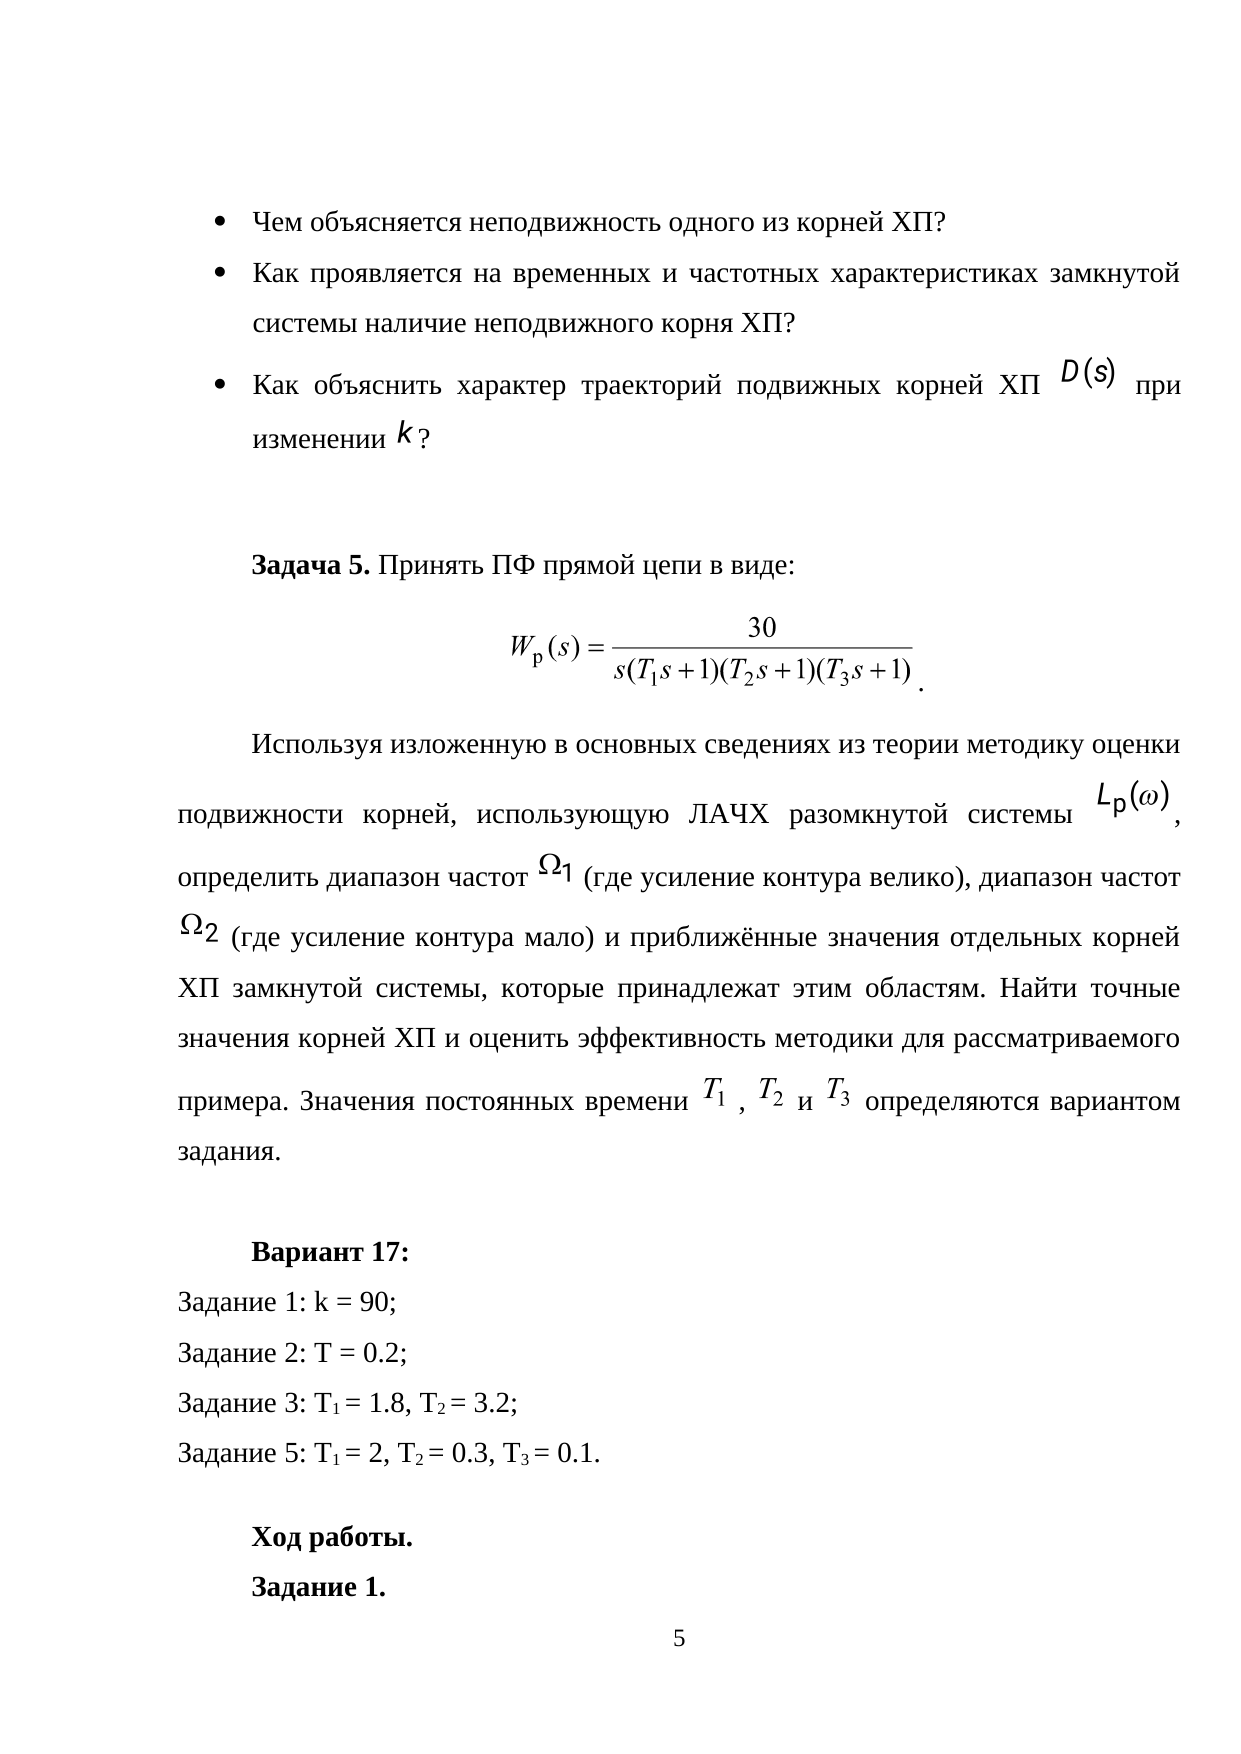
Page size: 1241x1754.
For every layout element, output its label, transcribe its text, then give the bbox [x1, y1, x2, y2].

picture [1056, 355, 1121, 395]
picture [1092, 776, 1174, 824]
text Задача 5. Принять ПФ прямой цепи в виде: [177, 547, 1181, 581]
text Используя изложенную в основных сведениях из теории методику оценки подвижности корней, использующую ЛАЧХ разомкнутой системы , определить диапазон частот (где усиление контура велико), диапазон частот (где усиление контура мало) и приближённые значения отдельных корней ХП замкнутой системы, которые принадлежат этим областям. Найти точные значения корней ХП и оценить эффективность методики для рассматриваемого примера. Значения постоянных времени , и определяются вариантом задания. [177, 727, 1181, 1167]
picture [756, 1070, 788, 1111]
text Ход работы. [177, 1519, 1181, 1553]
text Задание 3: T1 = 1.8, T2 = 3.2; [177, 1385, 1181, 1418]
picture [535, 846, 576, 887]
list Чем объясняется неподвижность одного из корней ХП? [215, 204, 1181, 238]
picture [507, 609, 918, 691]
picture [393, 417, 418, 449]
list Как проявляется на временных и частотных характеристиках замкнутой системы наличие неподвижного корня ХП? [215, 255, 1181, 339]
picture [699, 1070, 728, 1111]
list Как объяснить характер траекторий подвижных корней ХП при изменении ? [215, 356, 1181, 455]
text Задание 1: k = 90; [177, 1284, 1181, 1318]
text Вариант 17: [177, 1234, 1181, 1268]
text Задание 5: T1 = 2, T2 = 0.3, T3 = 0.1. [177, 1435, 1181, 1469]
text Задание 2: T = 0.2; [177, 1335, 1181, 1368]
text Задание 1. [177, 1569, 1181, 1603]
picture [177, 906, 221, 947]
picture [823, 1070, 855, 1111]
